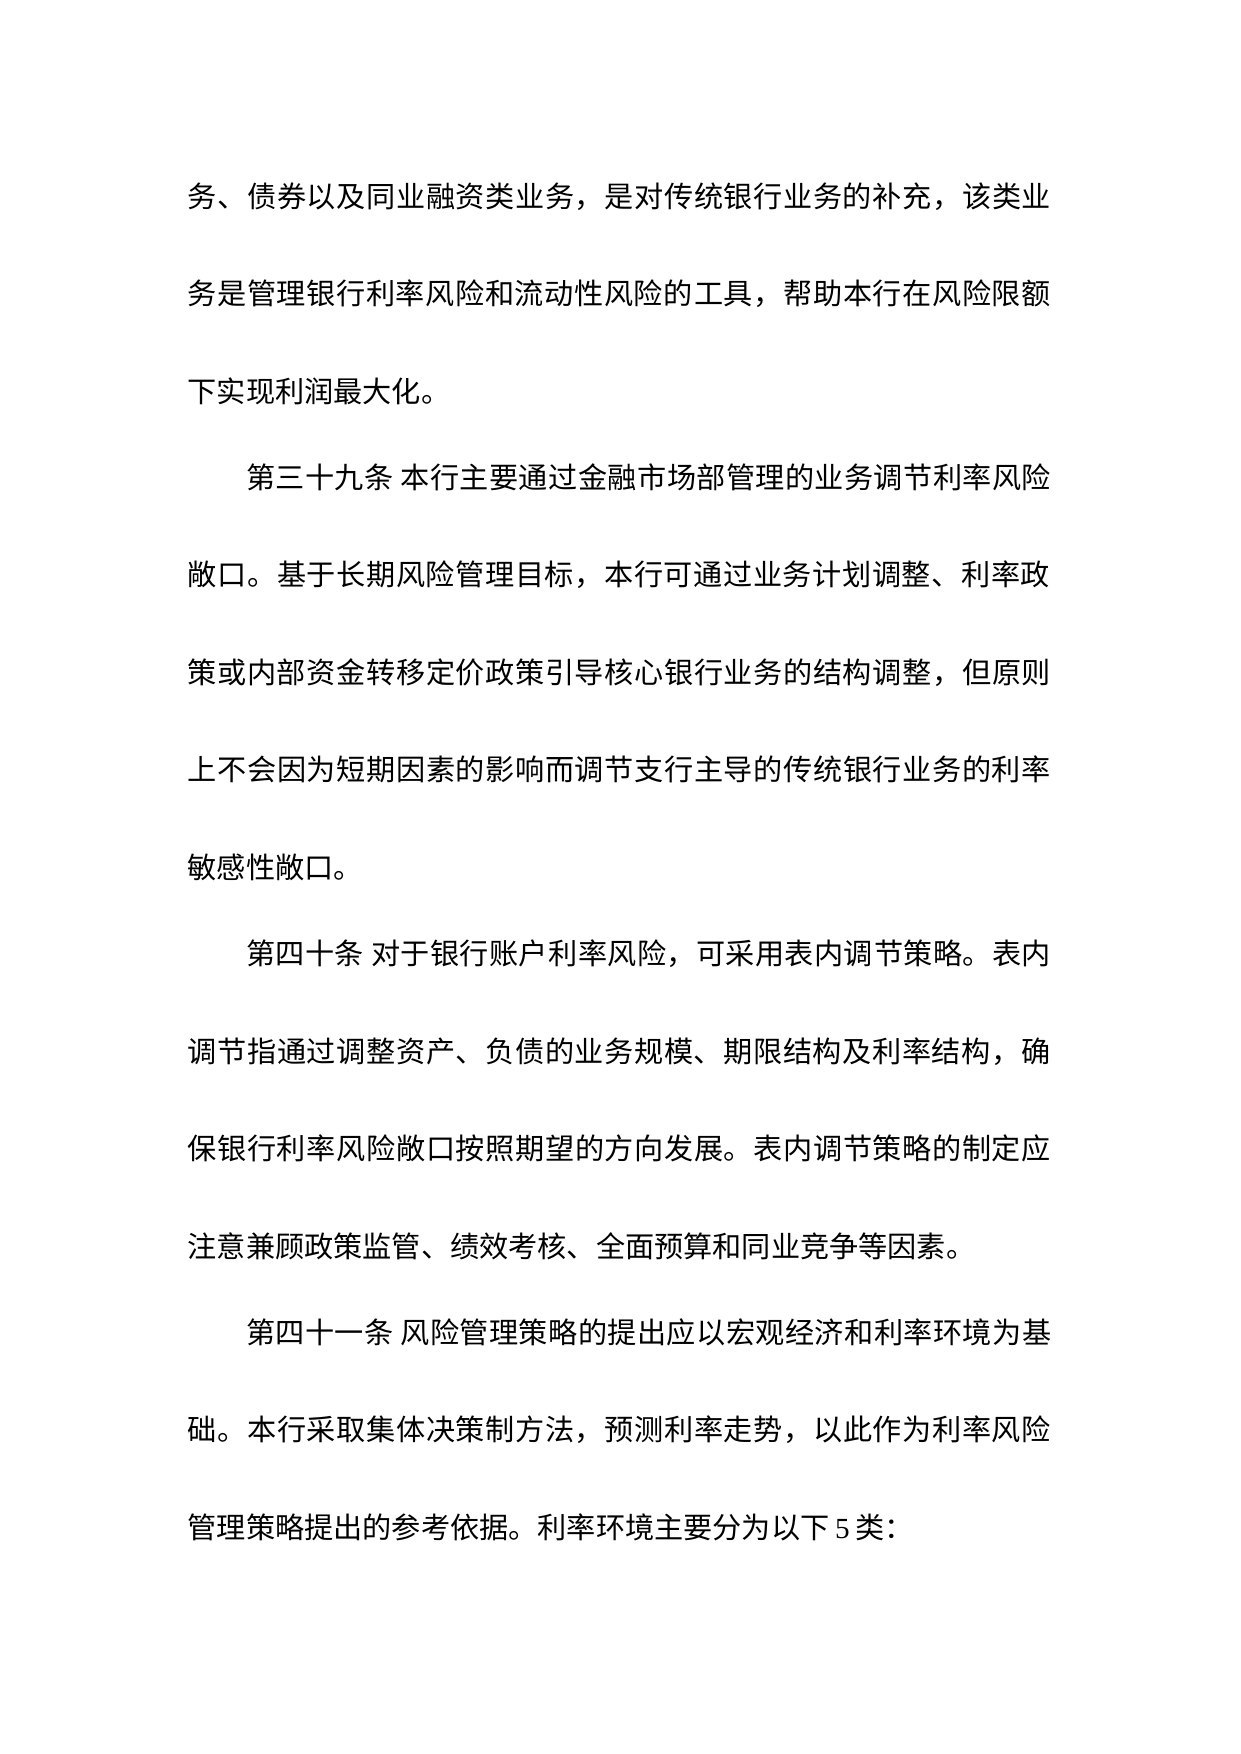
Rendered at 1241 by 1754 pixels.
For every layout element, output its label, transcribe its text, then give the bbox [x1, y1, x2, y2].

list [187, 162, 1053, 422]
text 第三十九条 本行主要通过金融市场部管理的业务调节利率风险敞口。基于长期风险管理目标，本行可通过业务计划调整、利率政策或内部资金转移定价政策引导核心银行业务的结构调整，但原则上不会因为短期因素的影响而调节支行主导的传统银行业务的利率敏感性敞口。 [187, 443, 1053, 898]
text 第四十条 对于银行账户利率风险，可采用表内调节策略。表内调节指通过调整资产、负债的业务规模、期限结构及利率结构，确保银行利率风险敞口按照期望的方向发展。表内调节策略的制定应注意兼顾政策监管、绩效考核、全面预算和同业竞争等因素。 [187, 919, 1053, 1277]
text 第四十一条 风险管理策略的提出应以宏观经济和利率环境为基础。本行采取集体决策制方法，预测利率走势，以此作为利率风险管理策略提出的参考依据。利率环境主要分为以下5类： [187, 1298, 1053, 1558]
